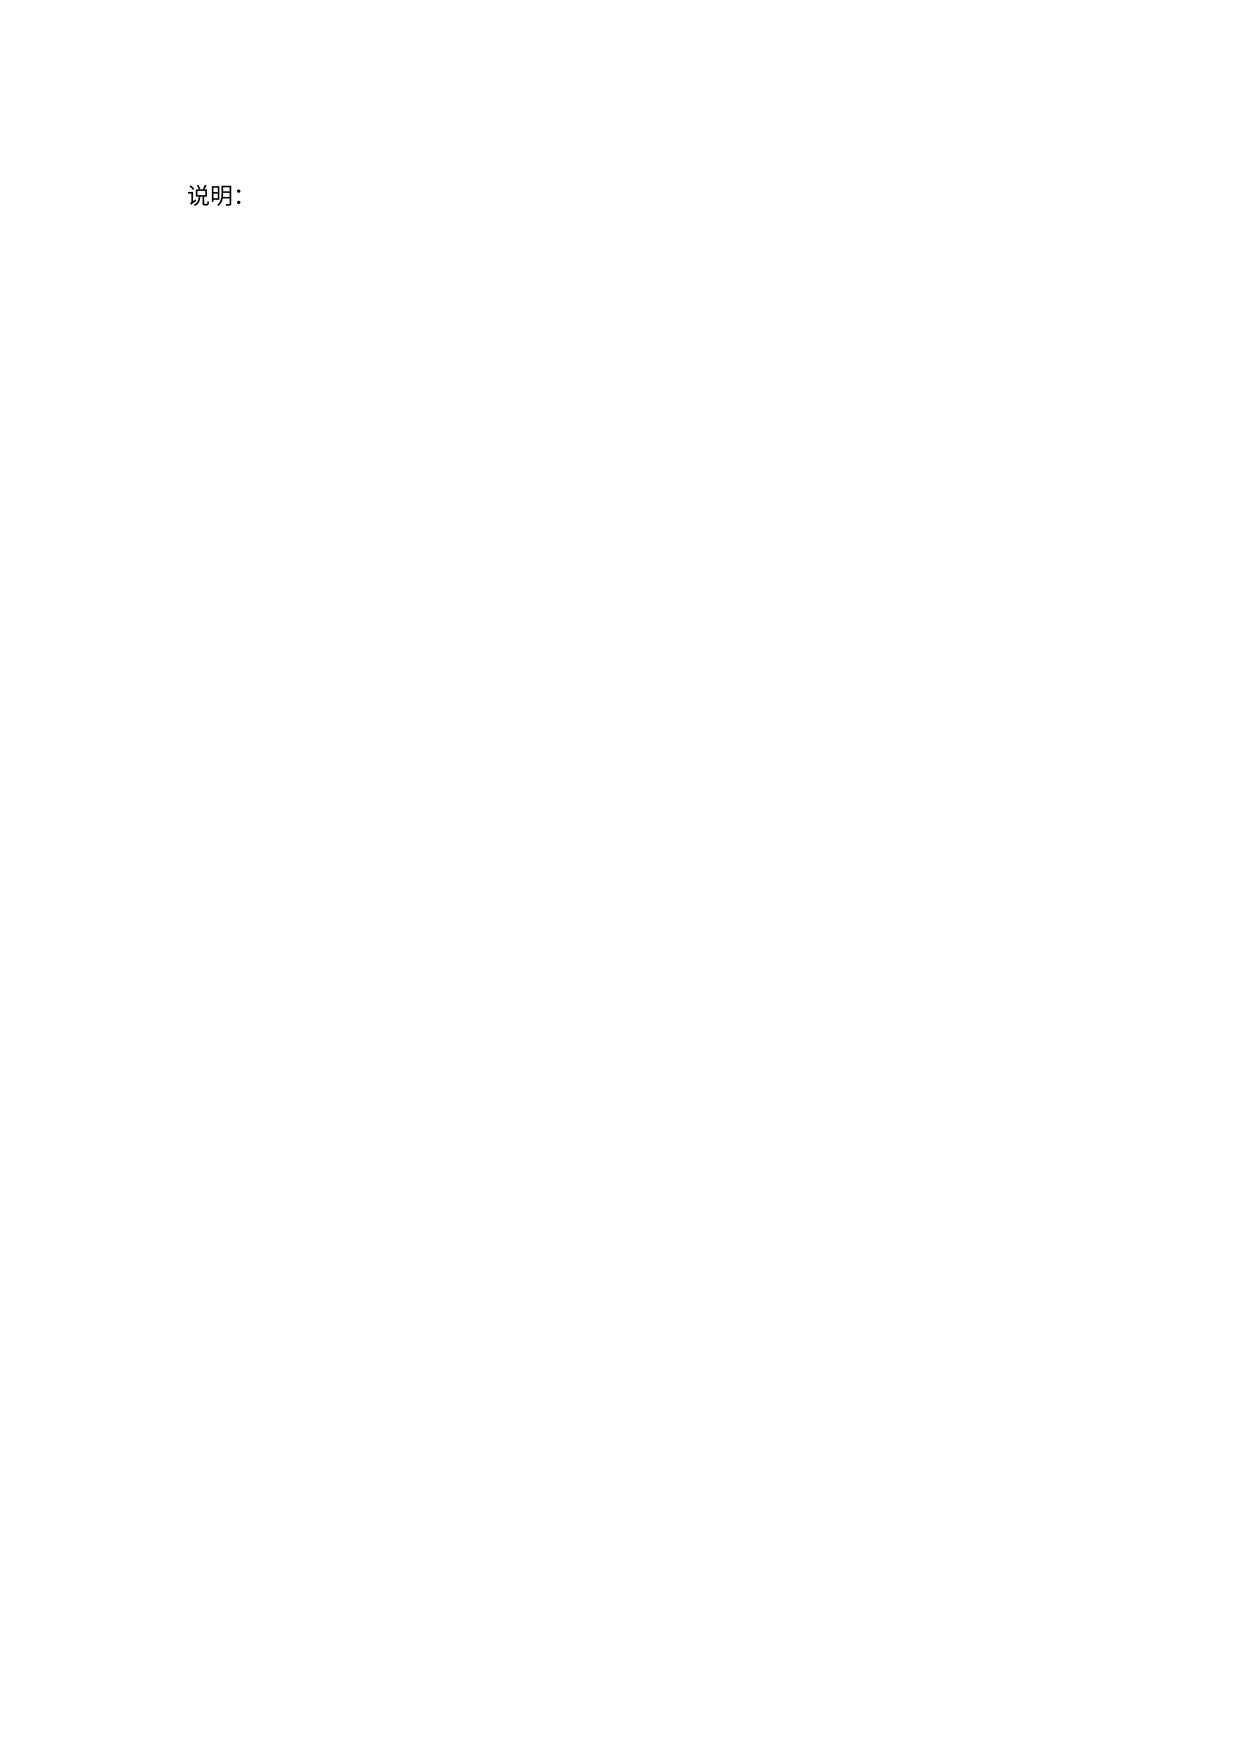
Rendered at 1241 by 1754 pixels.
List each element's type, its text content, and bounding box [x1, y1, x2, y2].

text 说明： [187, 162, 1053, 227]
